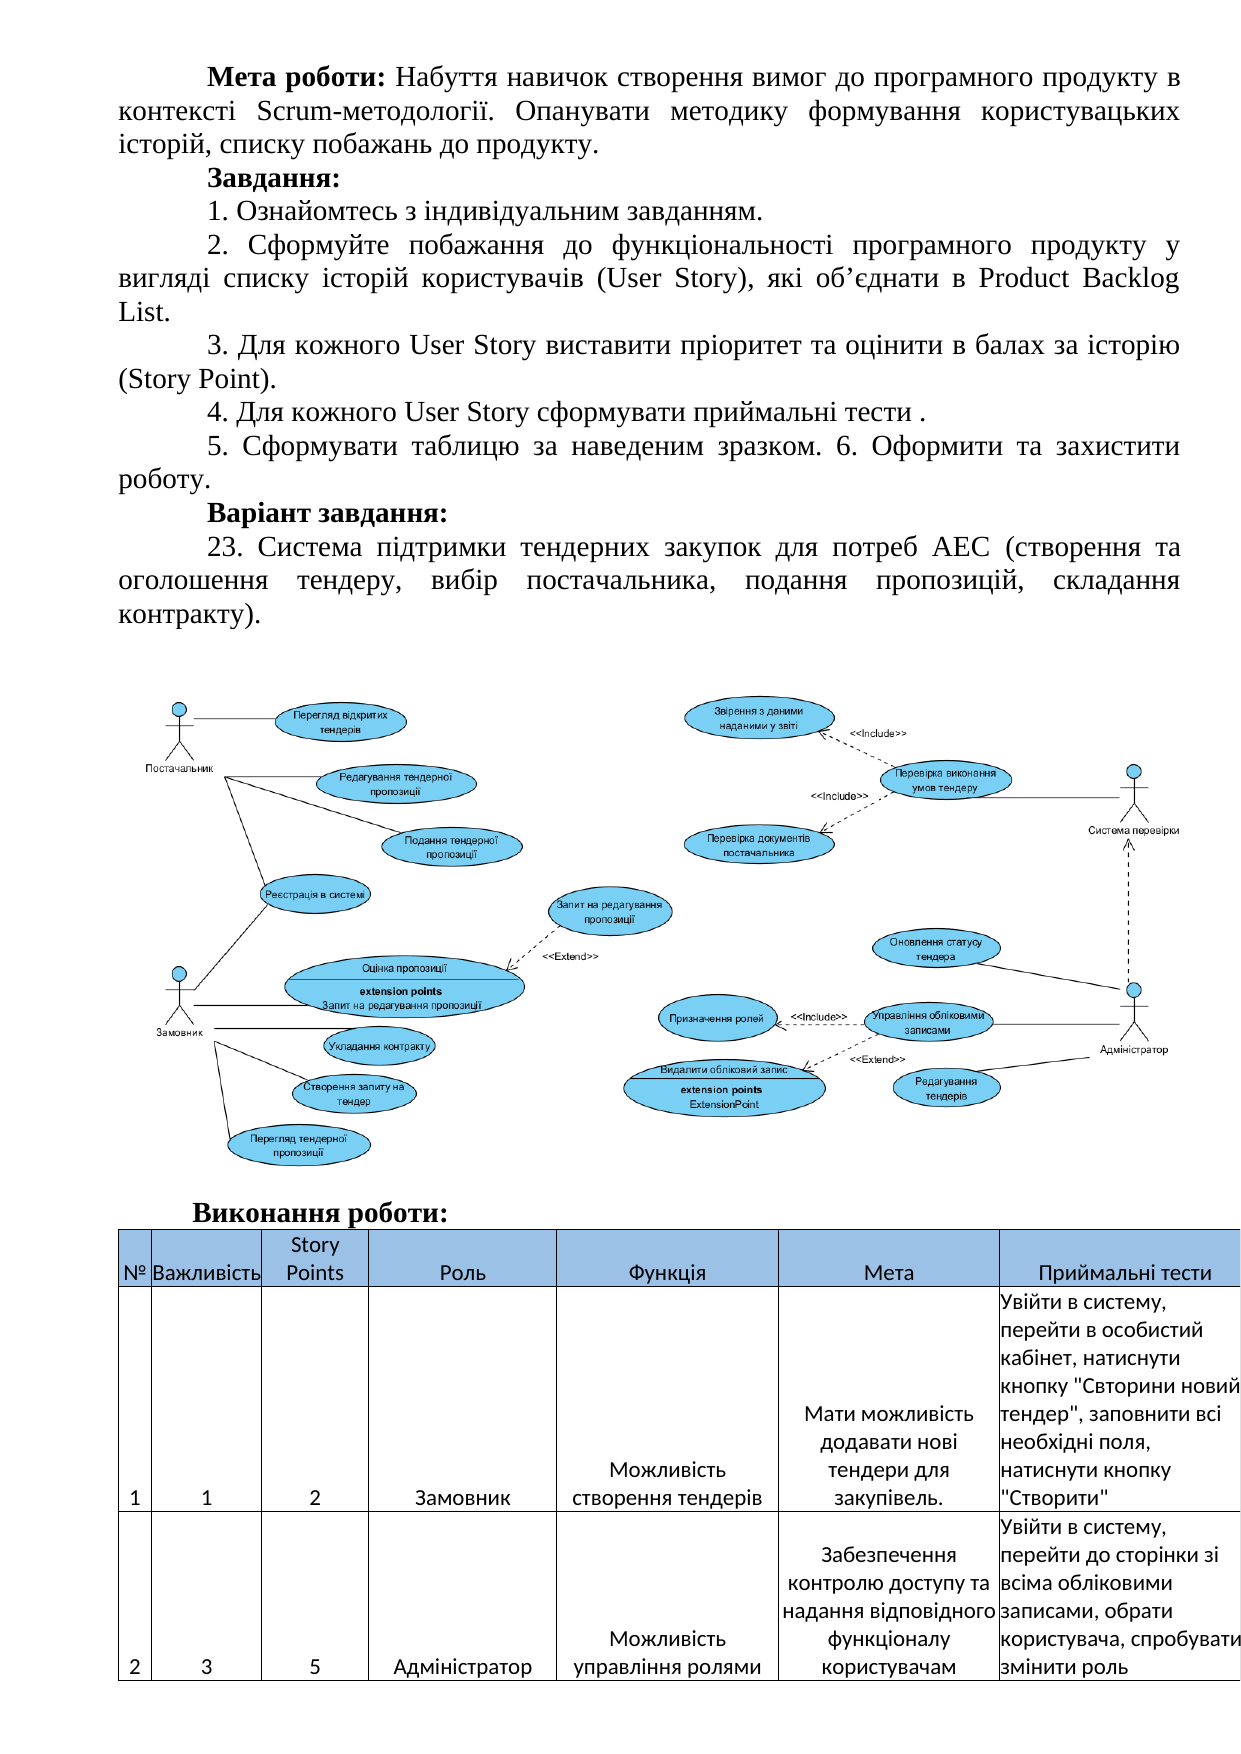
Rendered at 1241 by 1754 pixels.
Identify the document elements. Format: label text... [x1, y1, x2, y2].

table_cell Можливість створення тендерів [557, 1287, 778, 1511]
table_header Роль [369, 1230, 556, 1286]
text 5. Сформувати таблицю за наведеним зразком. 6. Оформити та захистити роботу. [118, 428, 1181, 495]
text 1. Ознайомтесь з індивідуальним завданням. [118, 193, 1181, 227]
table_header Приймальні тести [1000, 1230, 1240, 1286]
text 4. Для кожного User Story сформувати приймальні тести . [118, 394, 1181, 428]
table_header № [119, 1230, 151, 1286]
text Мета роботи: Набуття навичок створення вимог до програмного продукту в контексті Scrum-методології. Опанувати методику формування користувацьких історій, списку побажань до продукту. [118, 59, 1181, 160]
table_cell 3 [152, 1512, 261, 1680]
table_cell Увійти в систему, перейти до сторінки зі всіма обліковими записами, обрати користувача, спробувати змінити роль [1000, 1512, 1240, 1680]
list 23. Система підтримки тендерних закупок для потреб АЕС (створення та оголошення тендеру, вибір постачальника, подання пропозицій, складання контракту). [118, 529, 1181, 629]
table_cell 1 [152, 1287, 261, 1511]
text Варіант завдання: [118, 495, 1181, 529]
picture [118, 629, 1196, 1196]
table_cell 1 [119, 1287, 151, 1511]
table_header Важливість [152, 1230, 261, 1286]
table_cell Замовник [369, 1287, 556, 1511]
table_cell Забезпечення контролю доступу та надання відповідного функціоналу користувачам [779, 1512, 999, 1680]
table_header Мета [779, 1230, 999, 1286]
list Виконання роботи: [118, 1196, 1181, 1229]
table_cell Увійти в систему, перейти в особистий кабінет, натиснути кнопку "Свторини новий тендер", заповнити всі необхідні поля, натиснути кнопку "Створити" [1000, 1287, 1240, 1511]
table_header Story Points [262, 1230, 368, 1286]
table_cell 2 [119, 1512, 151, 1680]
table_cell Адміністратор [369, 1512, 556, 1680]
table_cell Мати можливість додавати нові тендери для закупівель. [779, 1287, 999, 1511]
table_header Функція [557, 1230, 778, 1286]
text 3. Для кожного User Story виставити пріоритет та оцінити в балах за історію (Story Point). [118, 327, 1181, 394]
table_cell 2 [262, 1287, 368, 1511]
text Завдання: [118, 160, 1181, 193]
table_cell Можливість управління ролями [557, 1512, 778, 1680]
text 2. Сформуйте побажання до функціональності програмного продукту у вигляді списку історій користувачів (User Story), які об’єднати в Product Backlog List. [118, 227, 1181, 327]
table_cell 5 [262, 1512, 368, 1680]
